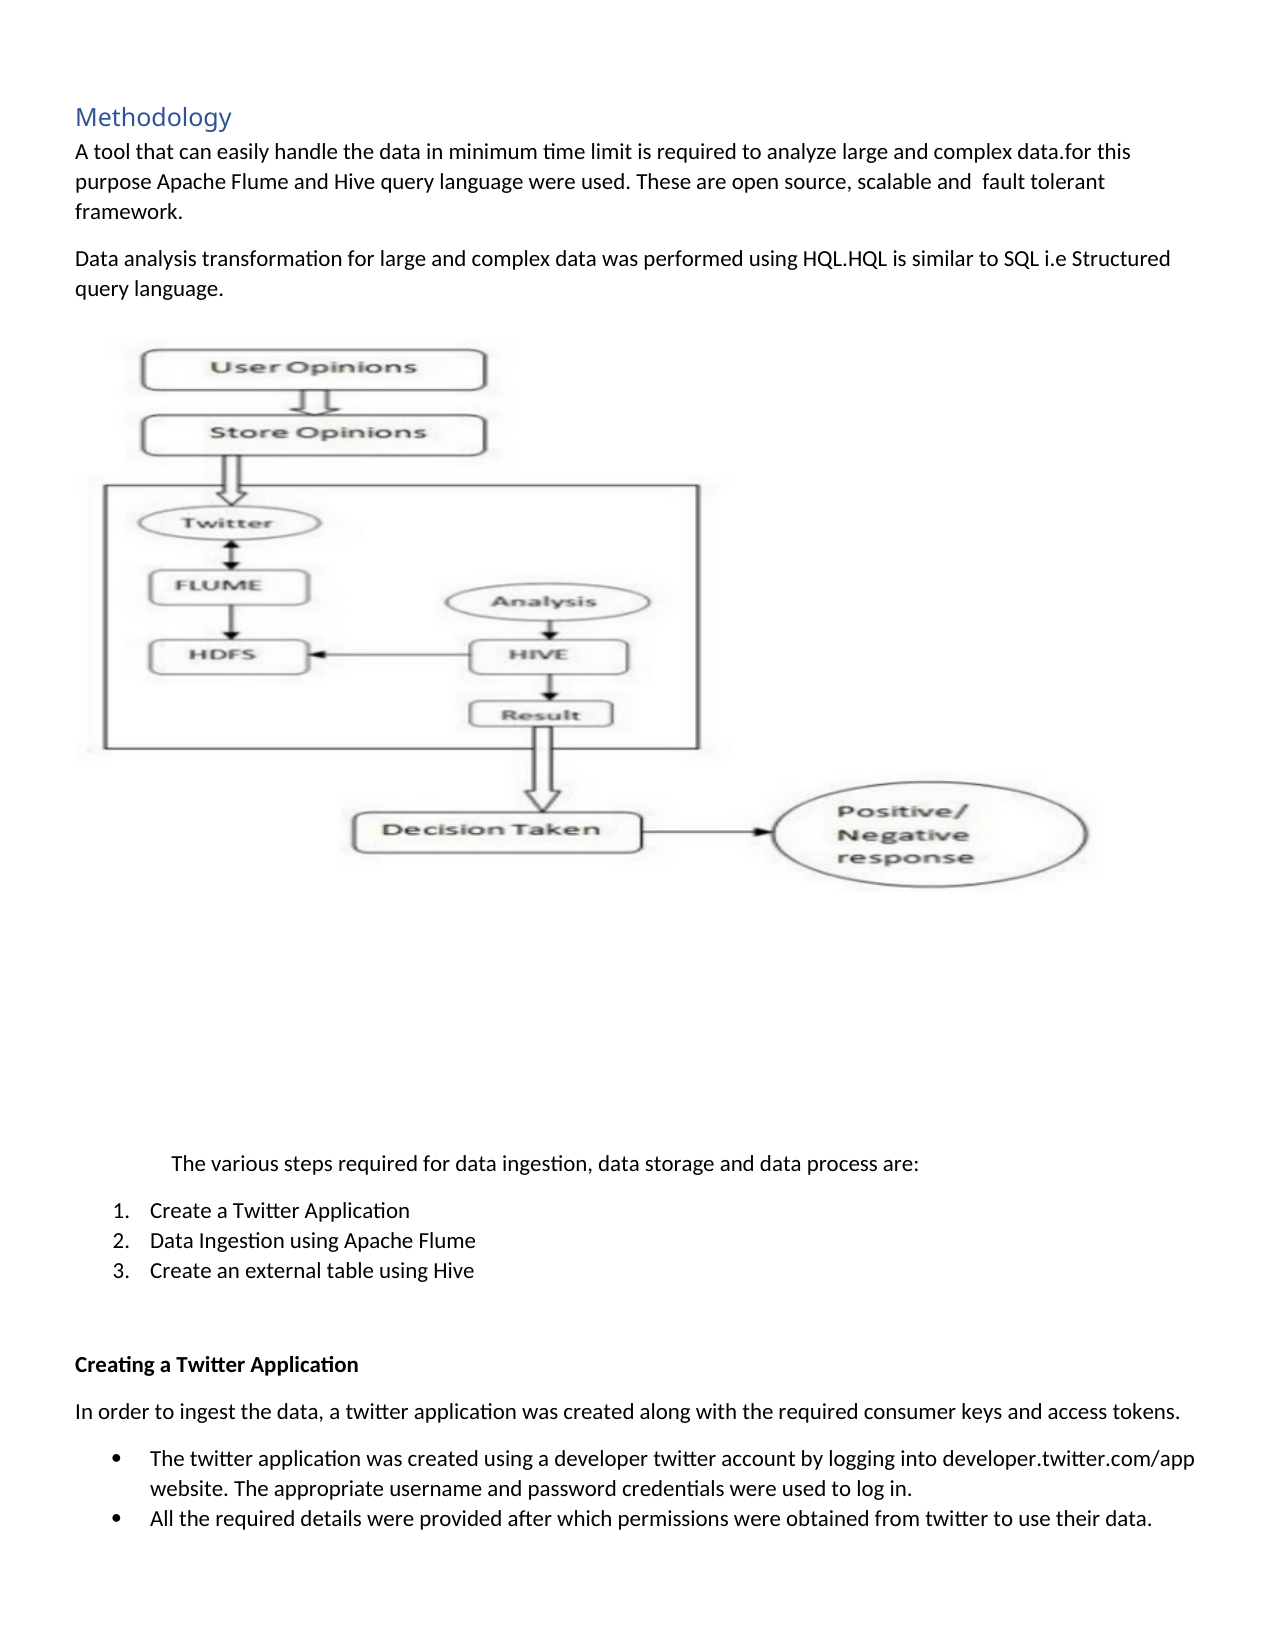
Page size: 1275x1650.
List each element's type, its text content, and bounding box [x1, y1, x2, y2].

list The twitter application was created using a developer twitter account by logging into developer.twitter.com/app website. The appropriate username and password credentials were used to log in. [112, 1444, 1200, 1502]
text The various steps required for data ingestion, data storage and data process are: [75, 1149, 1200, 1177]
list Create a Twitter Application [112, 1196, 1200, 1224]
text Data analysis transformation for large and complex data was performed using HQL.HQL is similar to SQL i.e Structured query language. [75, 244, 1200, 302]
list All the required details were provided after which permissions were obtained from twitter to use their data. [112, 1504, 1200, 1532]
picture [75, 321, 1200, 896]
text A tool that can easily handle the data in minimum time limit is required to analyze large and complex data.for this purpose Apache Flume and Hive query language were used. These are open source, scalable and fault tolerant framework. [75, 137, 1200, 225]
text In order to ingest the data, a twitter application was created along with the required consumer keys and access tokens. [75, 1397, 1200, 1425]
text Creating a Twitter Application [75, 1350, 1200, 1378]
list Data Ingestion using Apache Flume [112, 1226, 1200, 1254]
list Create an external table using Hive [112, 1256, 1200, 1284]
subtitle Methodology [75, 100, 1200, 134]
